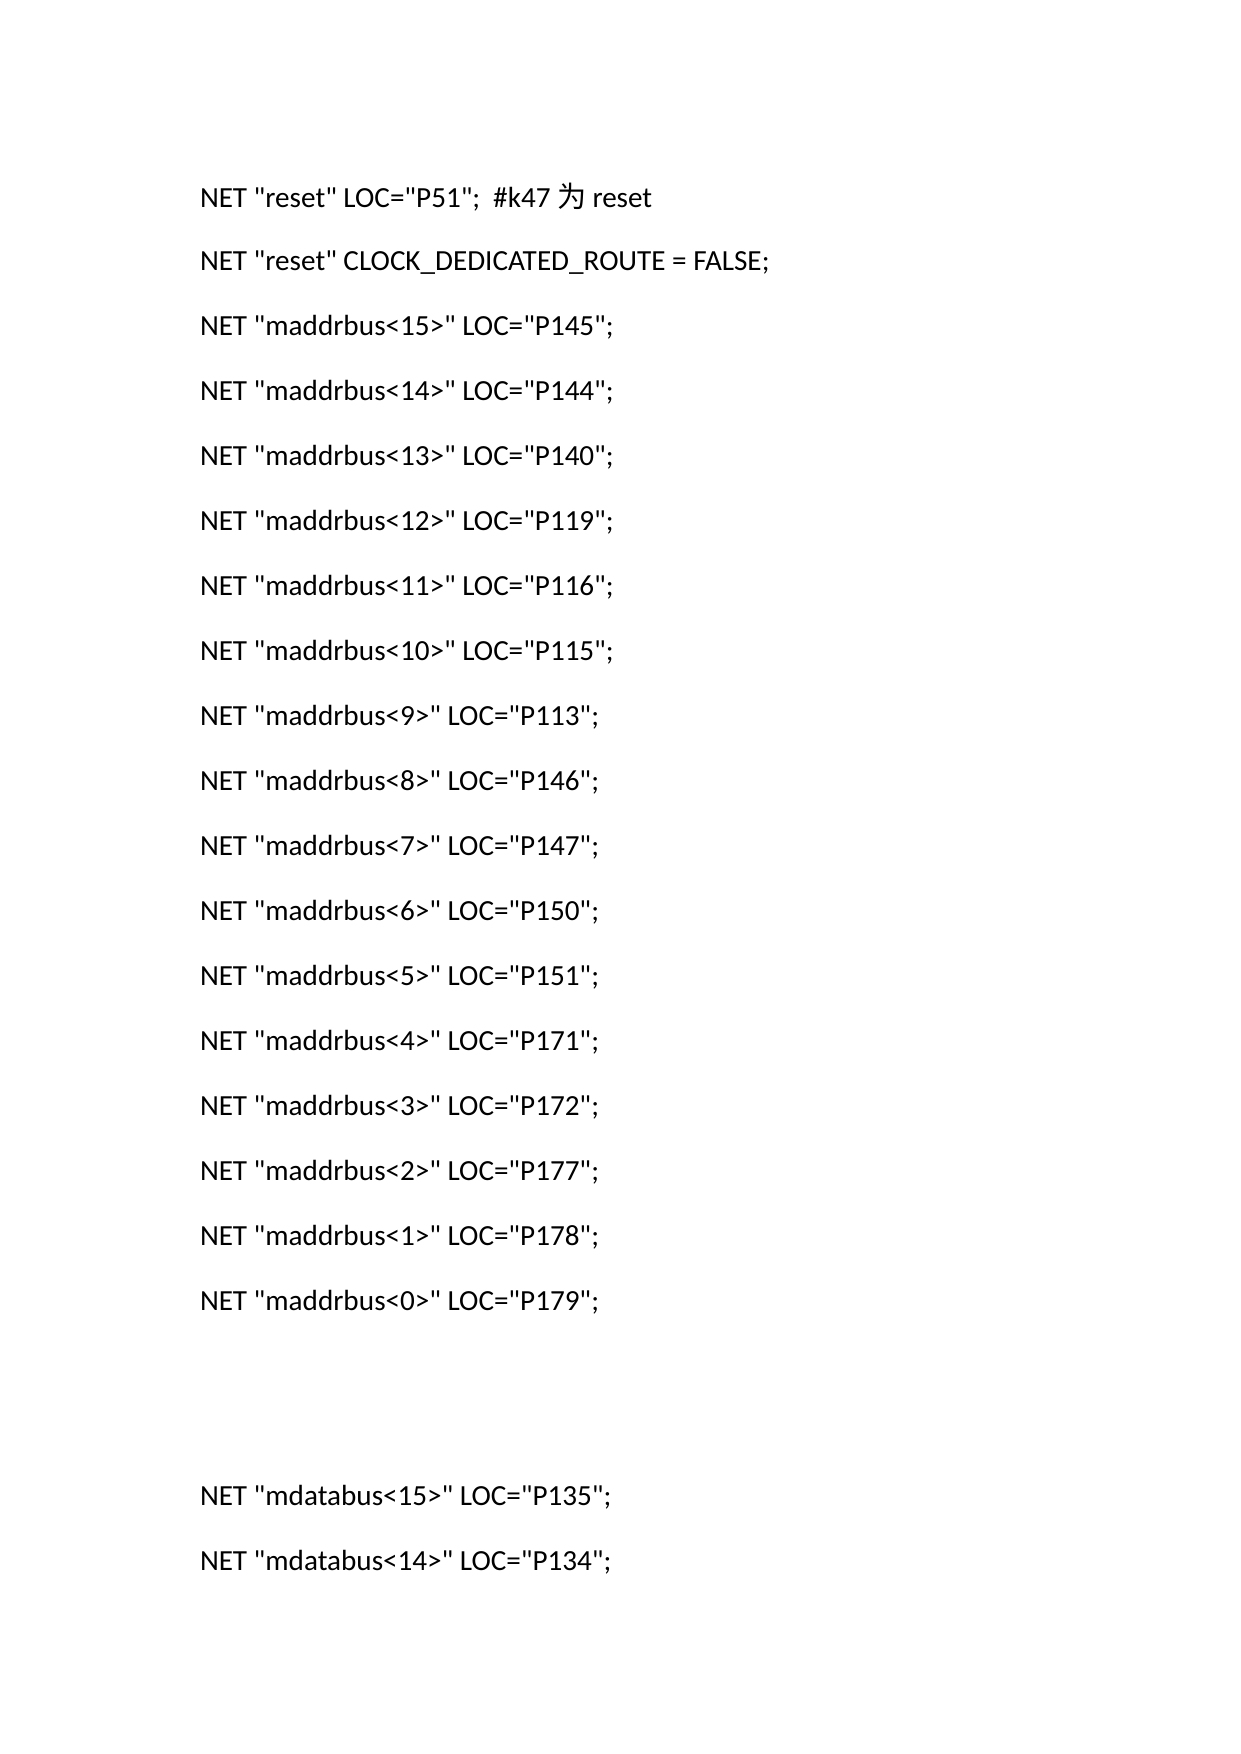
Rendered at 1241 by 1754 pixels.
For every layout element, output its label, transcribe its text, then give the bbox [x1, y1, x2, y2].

text NET "maddrbus<13>" LOC="P140"; [156, 422, 1128, 487]
text NET "maddrbus<12>" LOC="P119"; [156, 487, 1128, 552]
text NET "maddrbus<5>" LOC="P151"; [156, 942, 1128, 1007]
text NET "maddrbus<6>" LOC="P150"; [156, 877, 1128, 942]
text NET "maddrbus<15>" LOC="P145"; [156, 292, 1128, 357]
text NET "maddrbus<9>" LOC="P113"; [156, 682, 1128, 747]
text NET "reset" LOC="P51"; #k47 为reset [156, 162, 1128, 227]
text NET "maddrbus<4>" LOC="P171"; [156, 1007, 1128, 1072]
text NET "mdatabus<14>" LOC="P134"; [156, 1527, 1128, 1592]
text NET "maddrbus<1>" LOC="P178"; [156, 1202, 1128, 1267]
text NET "maddrbus<7>" LOC="P147"; [156, 812, 1128, 877]
text NET "maddrbus<3>" LOC="P172"; [156, 1072, 1128, 1137]
text NET "maddrbus<10>" LOC="P115"; [156, 617, 1128, 682]
text NET "maddrbus<0>" LOC="P179"; [156, 1267, 1128, 1332]
text NET "maddrbus<11>" LOC="P116"; [156, 552, 1128, 617]
text NET "maddrbus<14>" LOC="P144"; [156, 357, 1128, 422]
text NET "reset" CLOCK_DEDICATED_ROUTE = FALSE; [156, 227, 1128, 292]
text NET "maddrbus<8>" LOC="P146"; [156, 747, 1128, 812]
text NET "mdatabus<15>" LOC="P135"; [156, 1462, 1128, 1527]
text NET "maddrbus<2>" LOC="P177"; [156, 1137, 1128, 1202]
